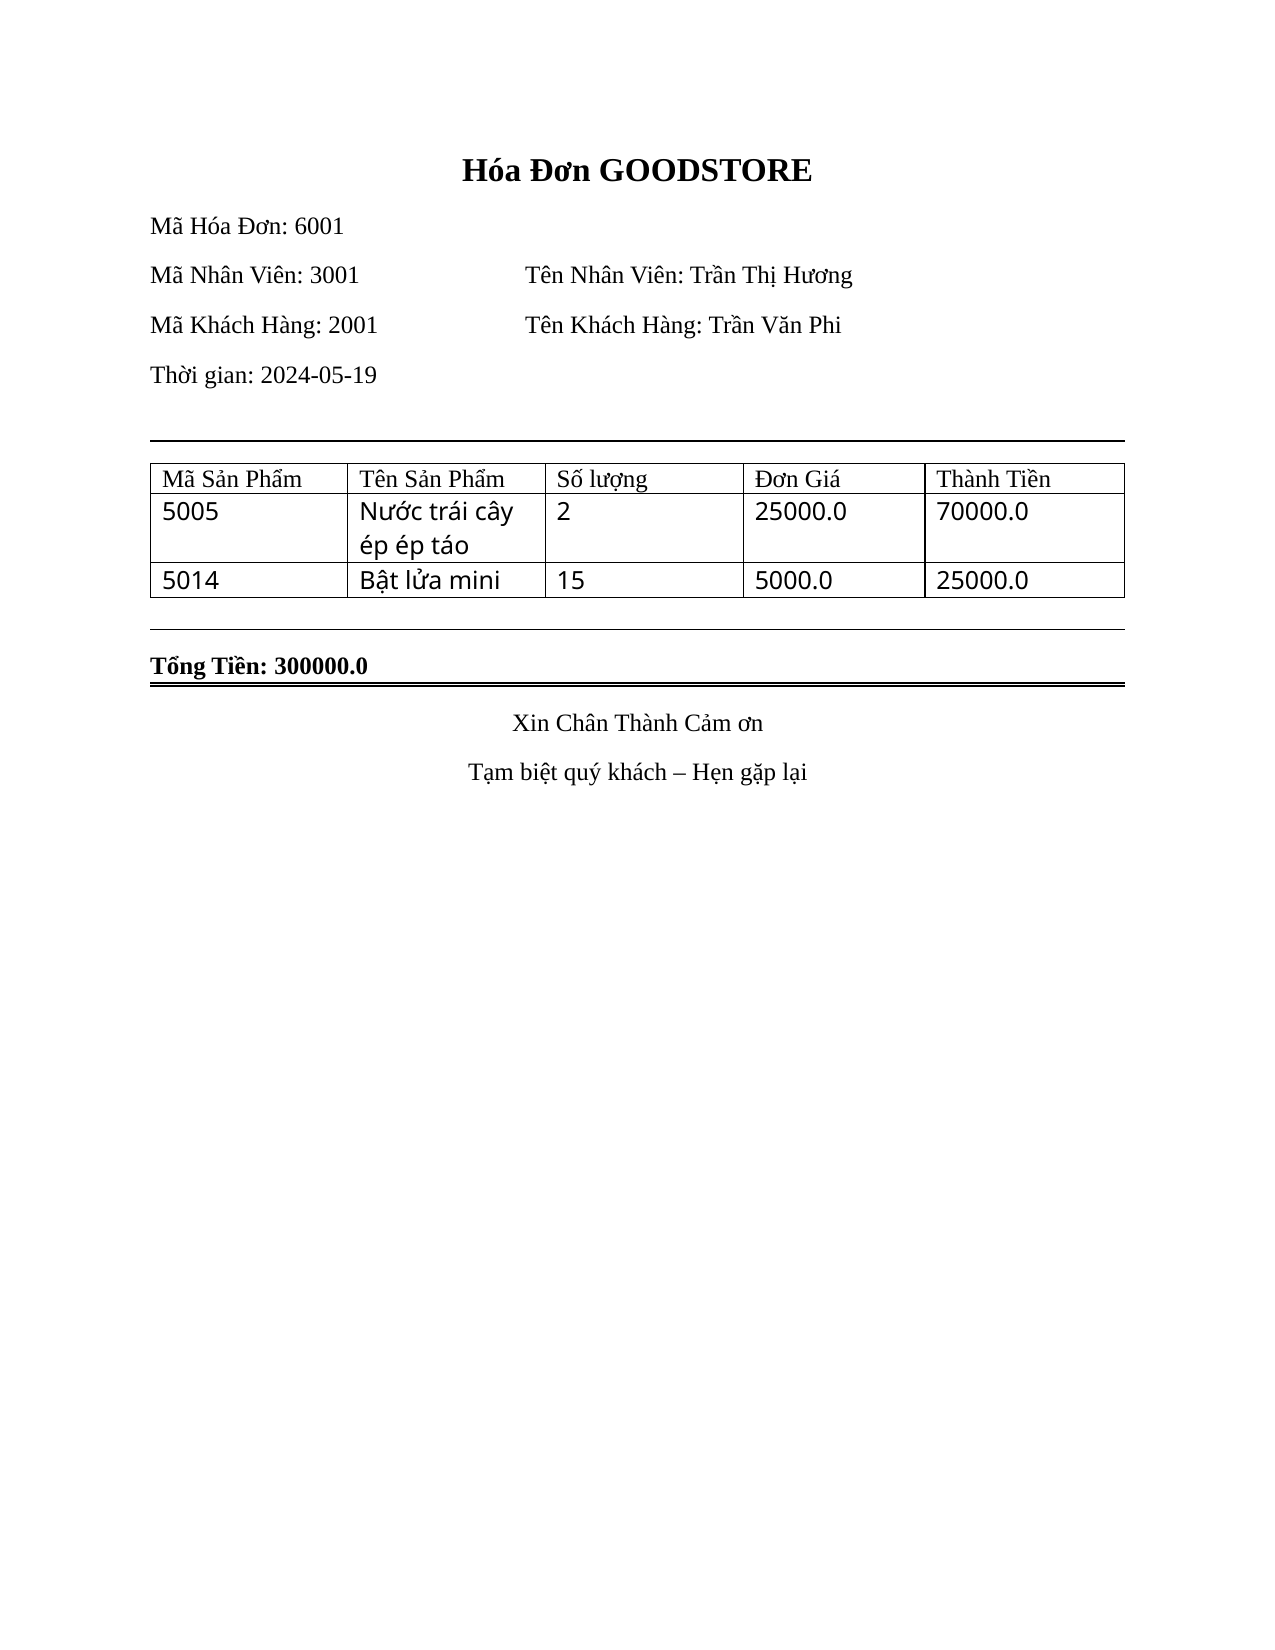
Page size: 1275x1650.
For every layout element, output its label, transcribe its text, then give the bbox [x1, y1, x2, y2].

table_cell 25000.0 [926, 563, 1124, 597]
table_header Mã Sản Phẩm [151, 464, 347, 493]
table_header Đơn Giá [744, 464, 924, 493]
table_cell 2 [546, 494, 743, 562]
text Xin Chân Thành Cảm ơn [150, 708, 1125, 736]
table_header Số lượng [546, 464, 743, 493]
text Tổng Tiền: 300000.0 [150, 651, 1125, 682]
table_header Tên Sản Phẩm [348, 464, 545, 493]
table_cell 15 [546, 563, 743, 597]
table_cell 25000.0 [744, 494, 924, 562]
table_cell Bật lửa mini [348, 563, 545, 597]
text Tạm biệt quý khách – Hẹn gặp lại [150, 757, 1125, 786]
text Hóa Đơn GOODSTORE [150, 150, 1125, 188]
text Mã Nhân Viên: 3001 Tên Nhân Viên: Trần Thị Hương [150, 260, 1125, 289]
text Thời gian: 2024-05-19 [150, 360, 1125, 388]
table_cell 5014 [151, 563, 347, 597]
text Mã Hóa Đơn: 6001 [150, 211, 1125, 239]
text Mã Khách Hàng: 2001 Tên Khách Hàng: Trần Văn Phi [150, 310, 1125, 339]
table_cell 70000.0 [926, 494, 1124, 562]
table_cell 5000.0 [744, 563, 924, 597]
table_cell Nước trái cây ép ép táo [348, 494, 545, 562]
table_header Thành Tiền [926, 464, 1124, 493]
table_cell 5005 [151, 494, 347, 562]
